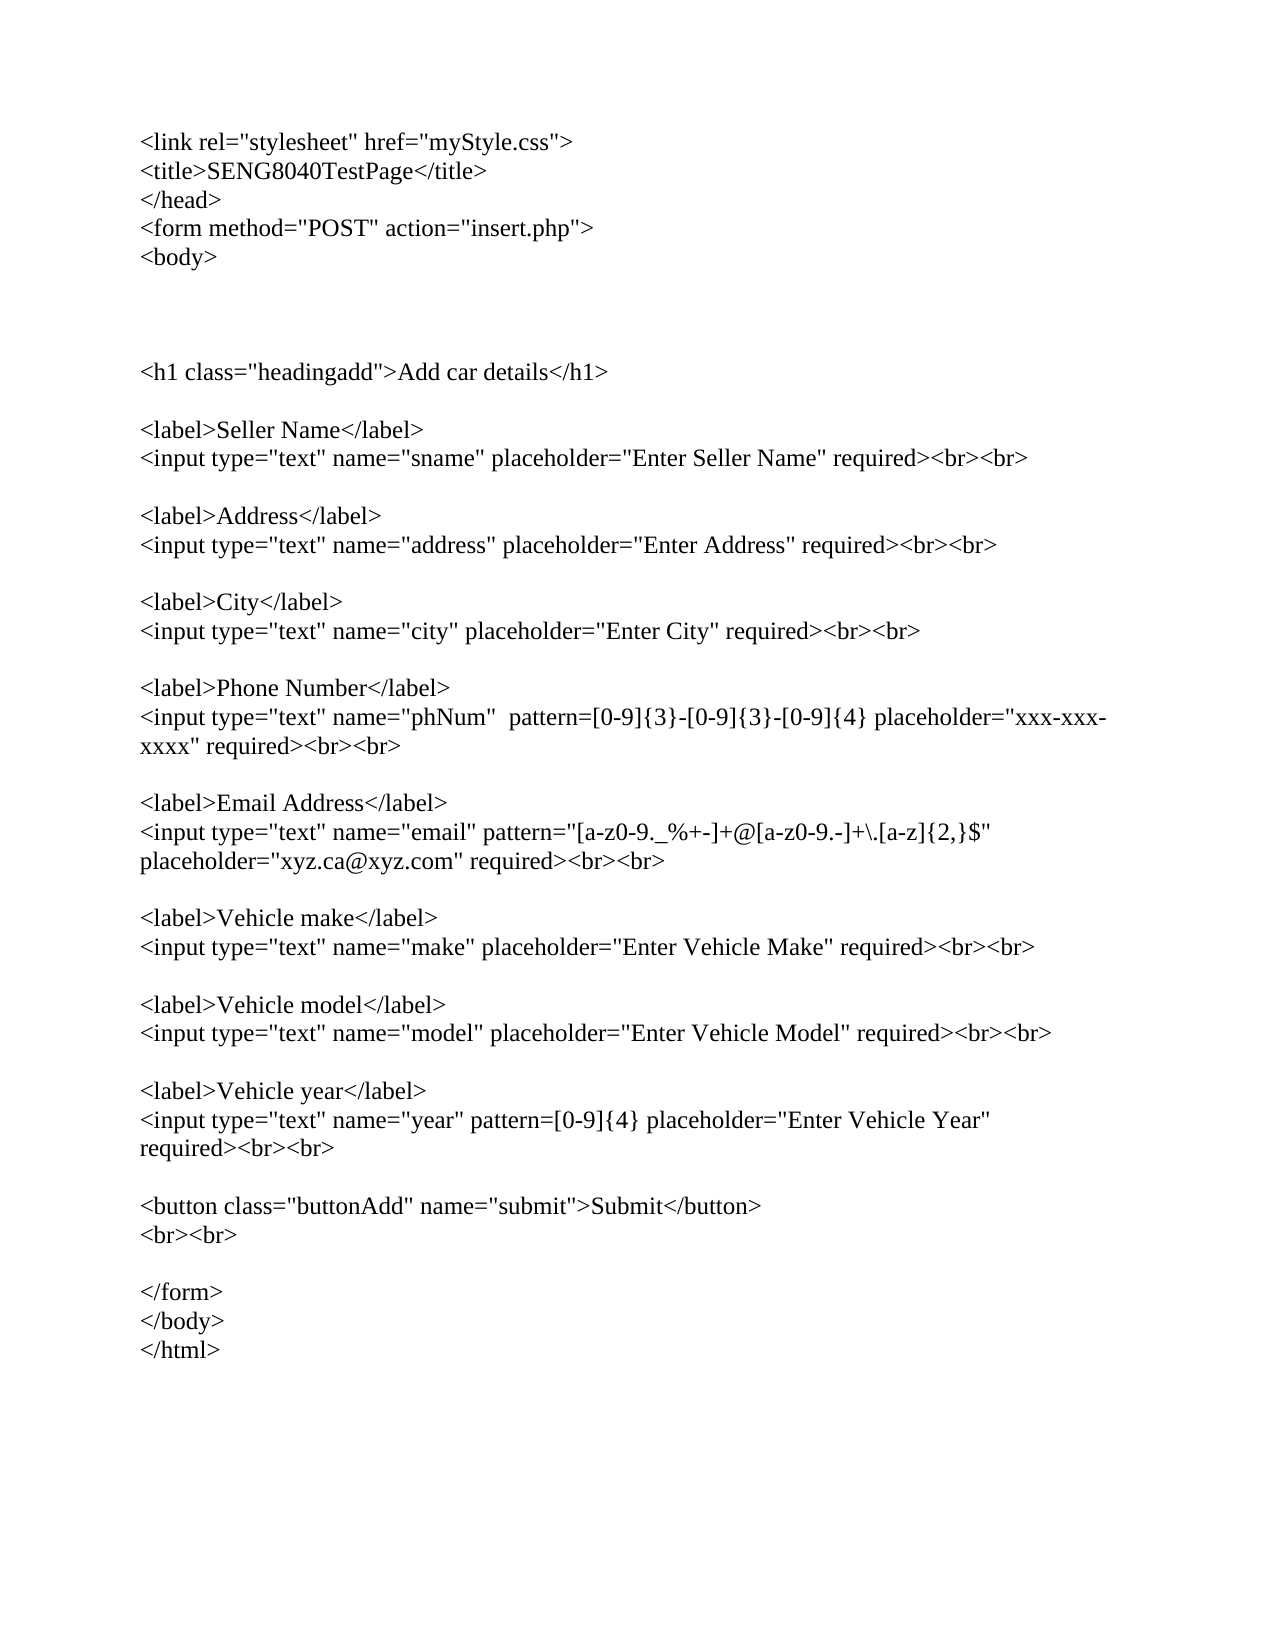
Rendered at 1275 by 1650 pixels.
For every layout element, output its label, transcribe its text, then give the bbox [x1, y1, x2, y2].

text <input type="text" name="model" placeholder="Enter Vehicle Model" required><br><br> [139, 1018, 1137, 1047]
text </html> [139, 1335, 1137, 1363]
text <label>Email Address</label> [139, 788, 1137, 817]
text <label>Vehicle year</label> [139, 1076, 1137, 1105]
text <input type="text" name="phNum" pattern=[0-9]{3}-[0-9]{3}-[0-9]{4} placeholder="xxx-xxx-xxxx" required><br><br> [139, 702, 1137, 760]
text <form method="POST" action="insert.php"> [139, 213, 1137, 242]
text <br><br> [139, 1220, 1137, 1248]
text <label>Seller Name</label> [139, 415, 1137, 443]
text <label>Phone Number</label> [139, 673, 1137, 702]
text <h1 class="headingadd">Add car details</h1> [139, 357, 1137, 386]
text <input type="text" name="email" pattern="[a-z0-9._%+-]+@[a-z0-9.-]+\.[a-z]{2,}$" placeholder="xyz.ca@xyz.com" required><br><br> [139, 817, 1137, 875]
text <button class="buttonAdd" name="submit">Submit</button> [139, 1191, 1137, 1220]
text </head> [139, 185, 1137, 213]
text </form> [139, 1277, 1137, 1306]
text <link rel="stylesheet" href="myStyle.css"> [139, 127, 1137, 156]
text <input type="text" name="year" pattern=[0-9]{4} placeholder="Enter Vehicle Year" required><br><br> [139, 1105, 1137, 1162]
text <label>Vehicle model</label> [139, 990, 1137, 1018]
text <input type="text" name="address" placeholder="Enter Address" required><br><br> [139, 530, 1137, 558]
text <input type="text" name="make" placeholder="Enter Vehicle Make" required><br><br> [139, 932, 1137, 961]
text <input type="text" name="city" placeholder="Enter City" required><br><br> [139, 616, 1137, 645]
text <label>City</label> [139, 587, 1137, 616]
text </body> [139, 1306, 1137, 1335]
text <title>SENG8040TestPage</title> [139, 156, 1137, 185]
text <input type="text" name="sname" placeholder="Enter Seller Name" required><br><br> [139, 443, 1137, 472]
text <label>Vehicle make</label> [139, 903, 1137, 932]
text <label>Address</label> [139, 501, 1137, 530]
text <body> [139, 242, 1137, 271]
